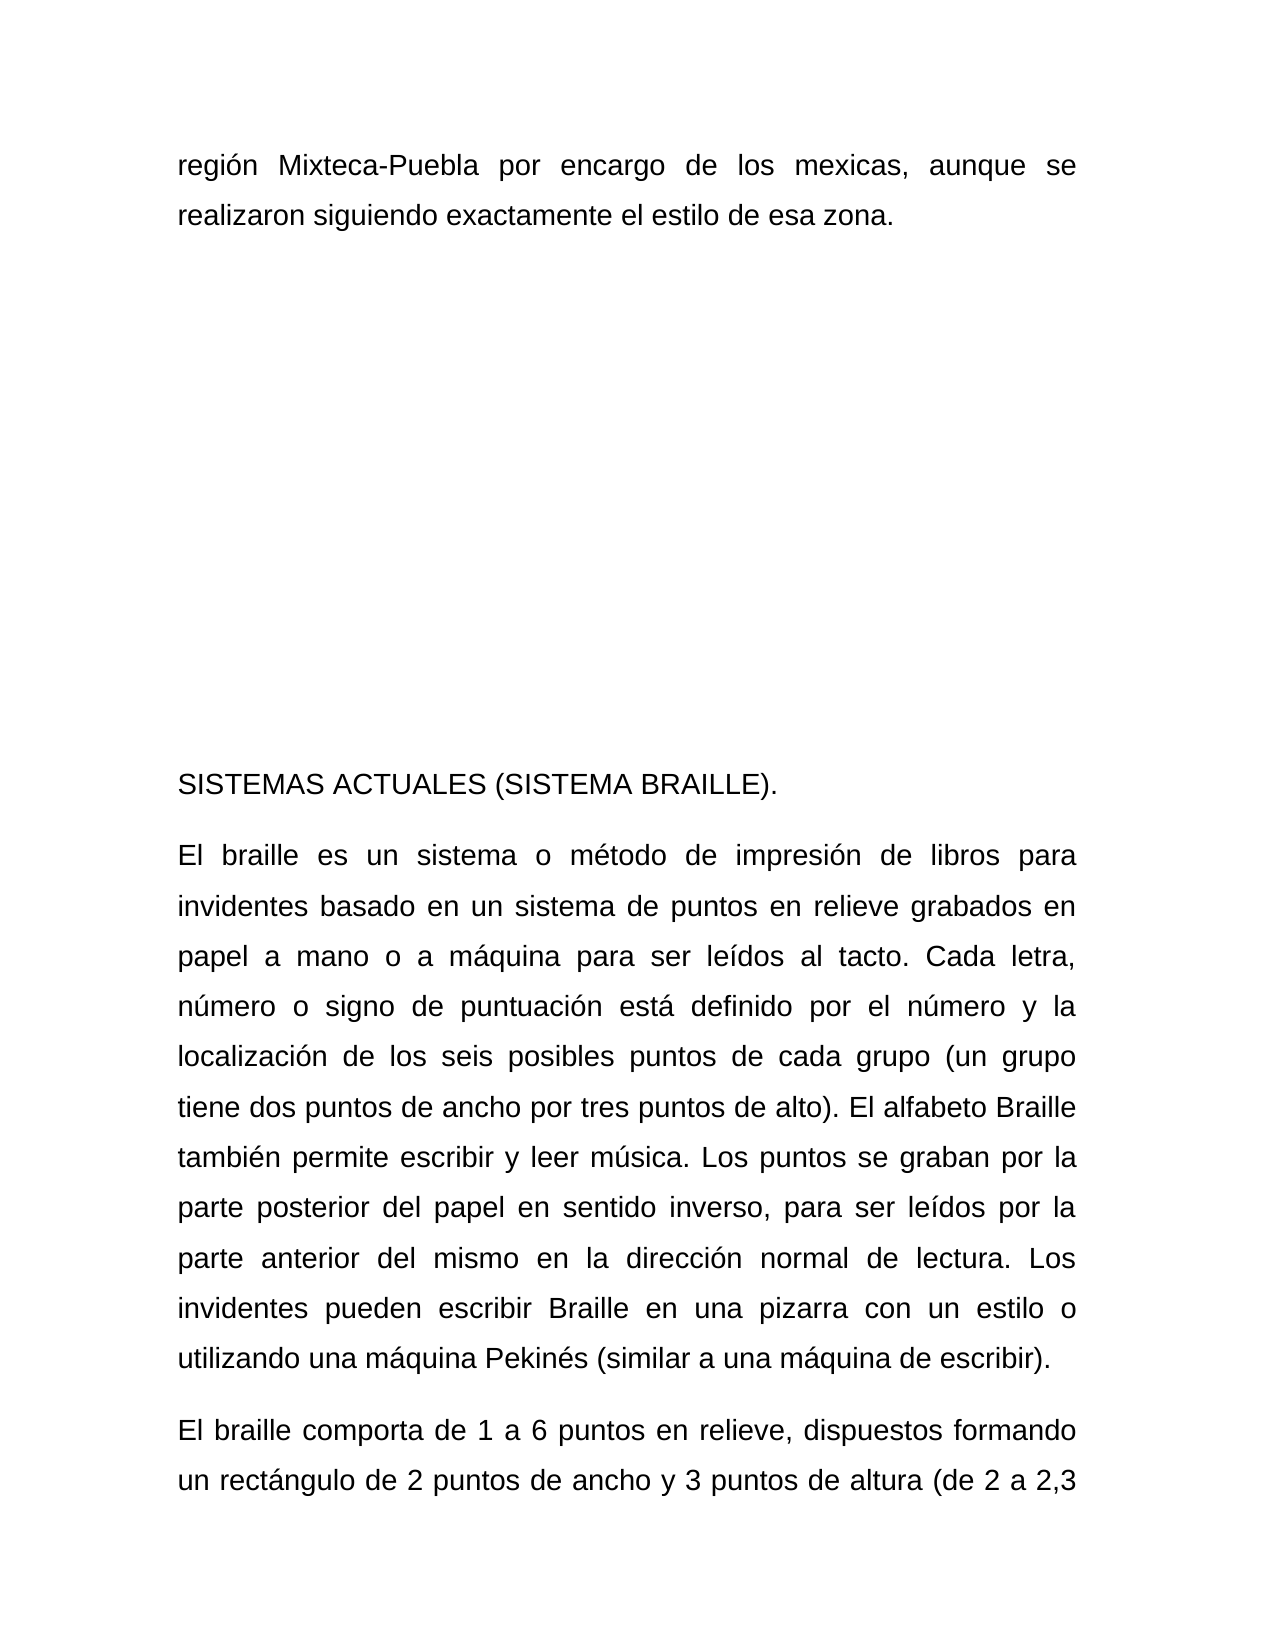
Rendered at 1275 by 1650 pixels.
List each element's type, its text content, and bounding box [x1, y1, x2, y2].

text El braille es un sistema o método de impresión de libros para invidentes basado en un sistema de puntos en relieve grabados en papel a mano o a máquina para ser leídos al tacto. Cada letra, número o signo de puntuación está definido por el número y la localización de los seis posibles puntos de cada grupo (un grupo tiene dos puntos de ancho por tres puntos de alto). El alfabeto Braille también permite escribir y leer música. Los puntos se graban por la parte posterior del papel en sentido inverso, para ser leídos por la parte anterior del mismo en la dirección normal de lectura. Los invidentes pueden escribir Braille en una pizarra con un estilo o utilizando una máquina Pekinés (similar a una máquina de escribir). [177, 838, 1078, 1375]
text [177, 148, 1078, 231]
text SISTEMAS ACTUALES (SISTEMA BRAILLE). [177, 767, 1078, 801]
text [177, 1412, 1078, 1496]
